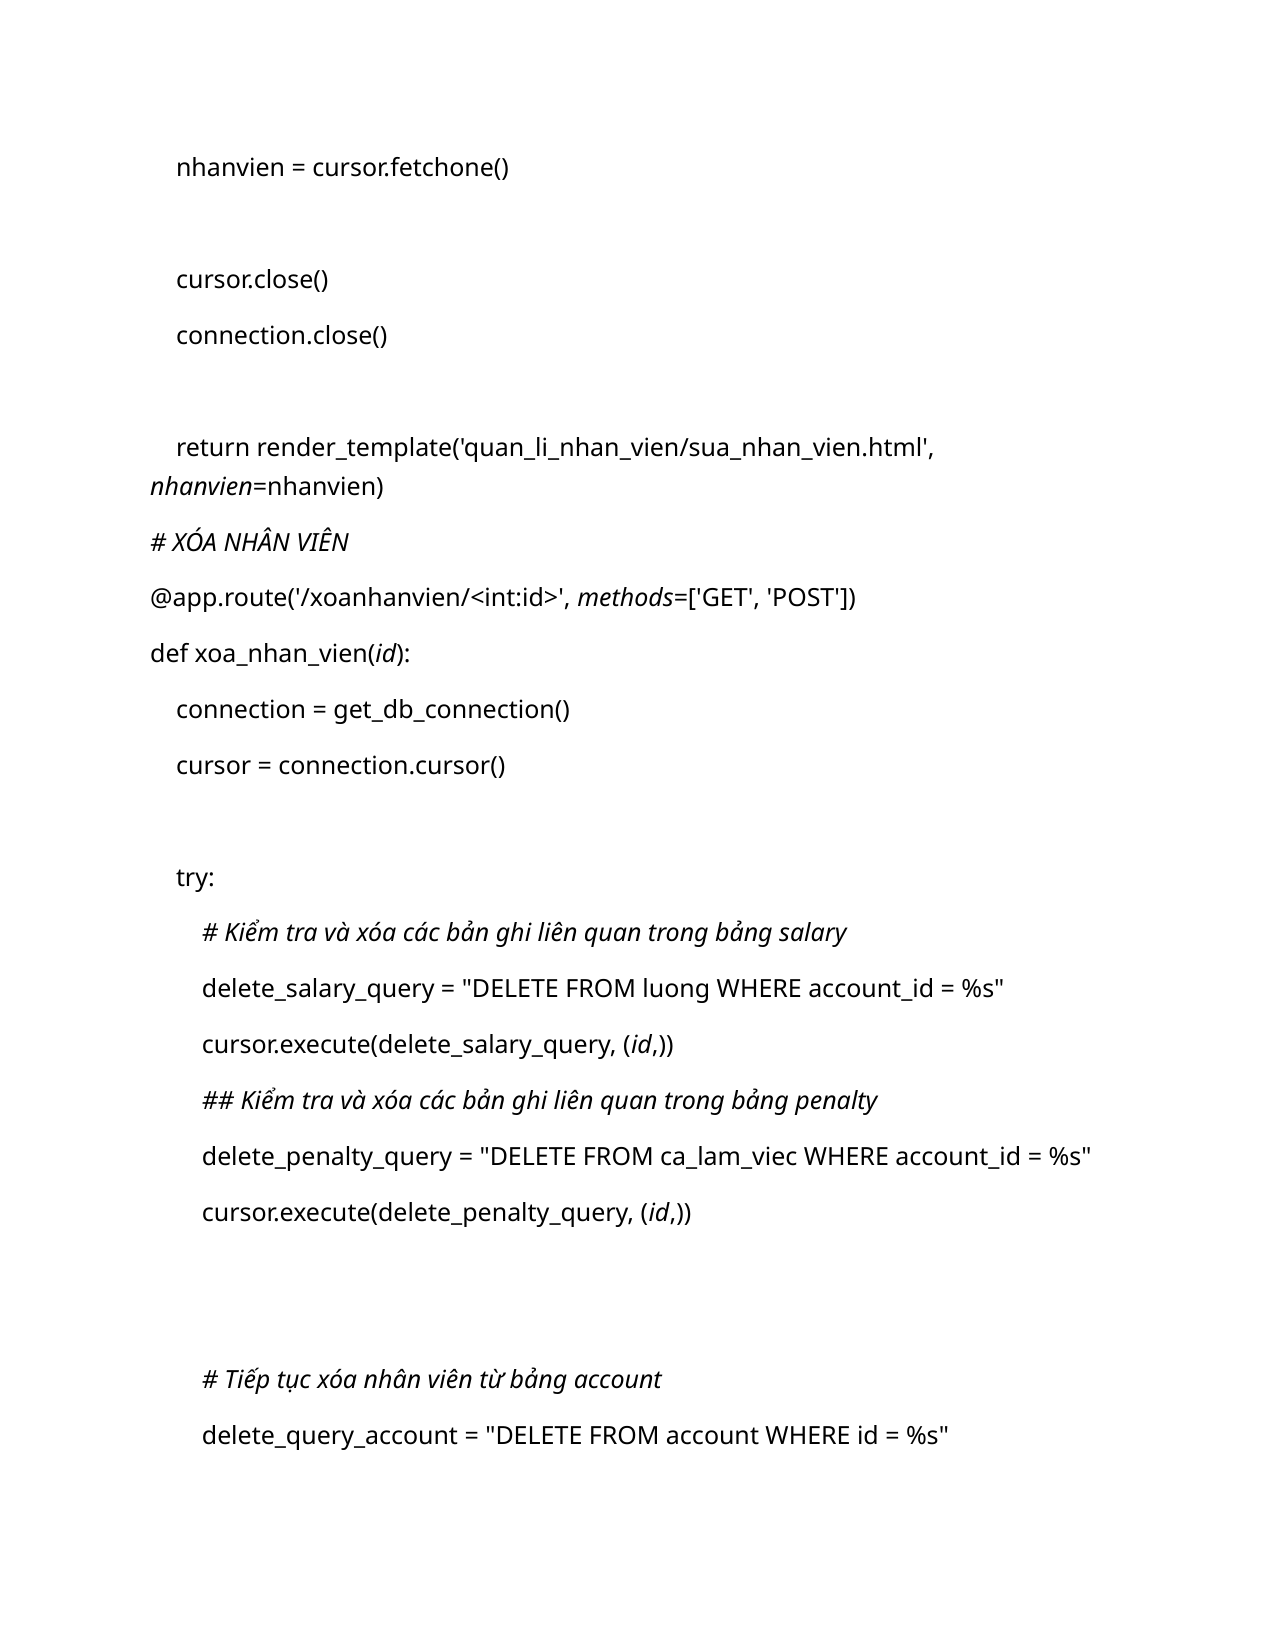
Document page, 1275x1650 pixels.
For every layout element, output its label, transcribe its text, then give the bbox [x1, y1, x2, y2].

text def xoa_nhan_vien(id): [150, 636, 1125, 670]
text try: [150, 859, 1125, 893]
text delete_query_account = "DELETE FROM account WHERE id = %s" [150, 1417, 1125, 1452]
text delete_penalty_query = "DELETE FROM ca_lam_viec WHERE account_id = %s" [150, 1138, 1125, 1172]
text ## Kiểm tra và xóa các bản ghi liên quan trong bảng penalty [150, 1082, 1125, 1117]
text cursor.execute(delete_salary_query, (id,)) [150, 1027, 1125, 1061]
text # Kiểm tra và xóa các bản ghi liên quan trong bảng salary [150, 915, 1125, 949]
text cursor.execute(delete_penalty_query, (id,)) [150, 1194, 1125, 1228]
text cursor = connection.cursor() [150, 747, 1125, 782]
text return render_template('quan_li_nhan_vien/sua_nhan_vien.html', nhanvien=nhanvien) [150, 429, 1125, 502]
text cursor.close() [150, 262, 1125, 296]
text connection = get_db_connection() [150, 692, 1125, 726]
text # XÓA NHÂN VIÊN [150, 524, 1125, 558]
text @app.route('/xoanhanvien/<int:id>', methods=['GET', 'POST']) [150, 580, 1125, 614]
text nhanvien = cursor.fetchone() [150, 150, 1125, 184]
text delete_salary_query = "DELETE FROM luong WHERE account_id = %s" [150, 971, 1125, 1005]
text # Tiếp tục xóa nhân viên từ bảng account [150, 1362, 1125, 1396]
text connection.close() [150, 317, 1125, 352]
